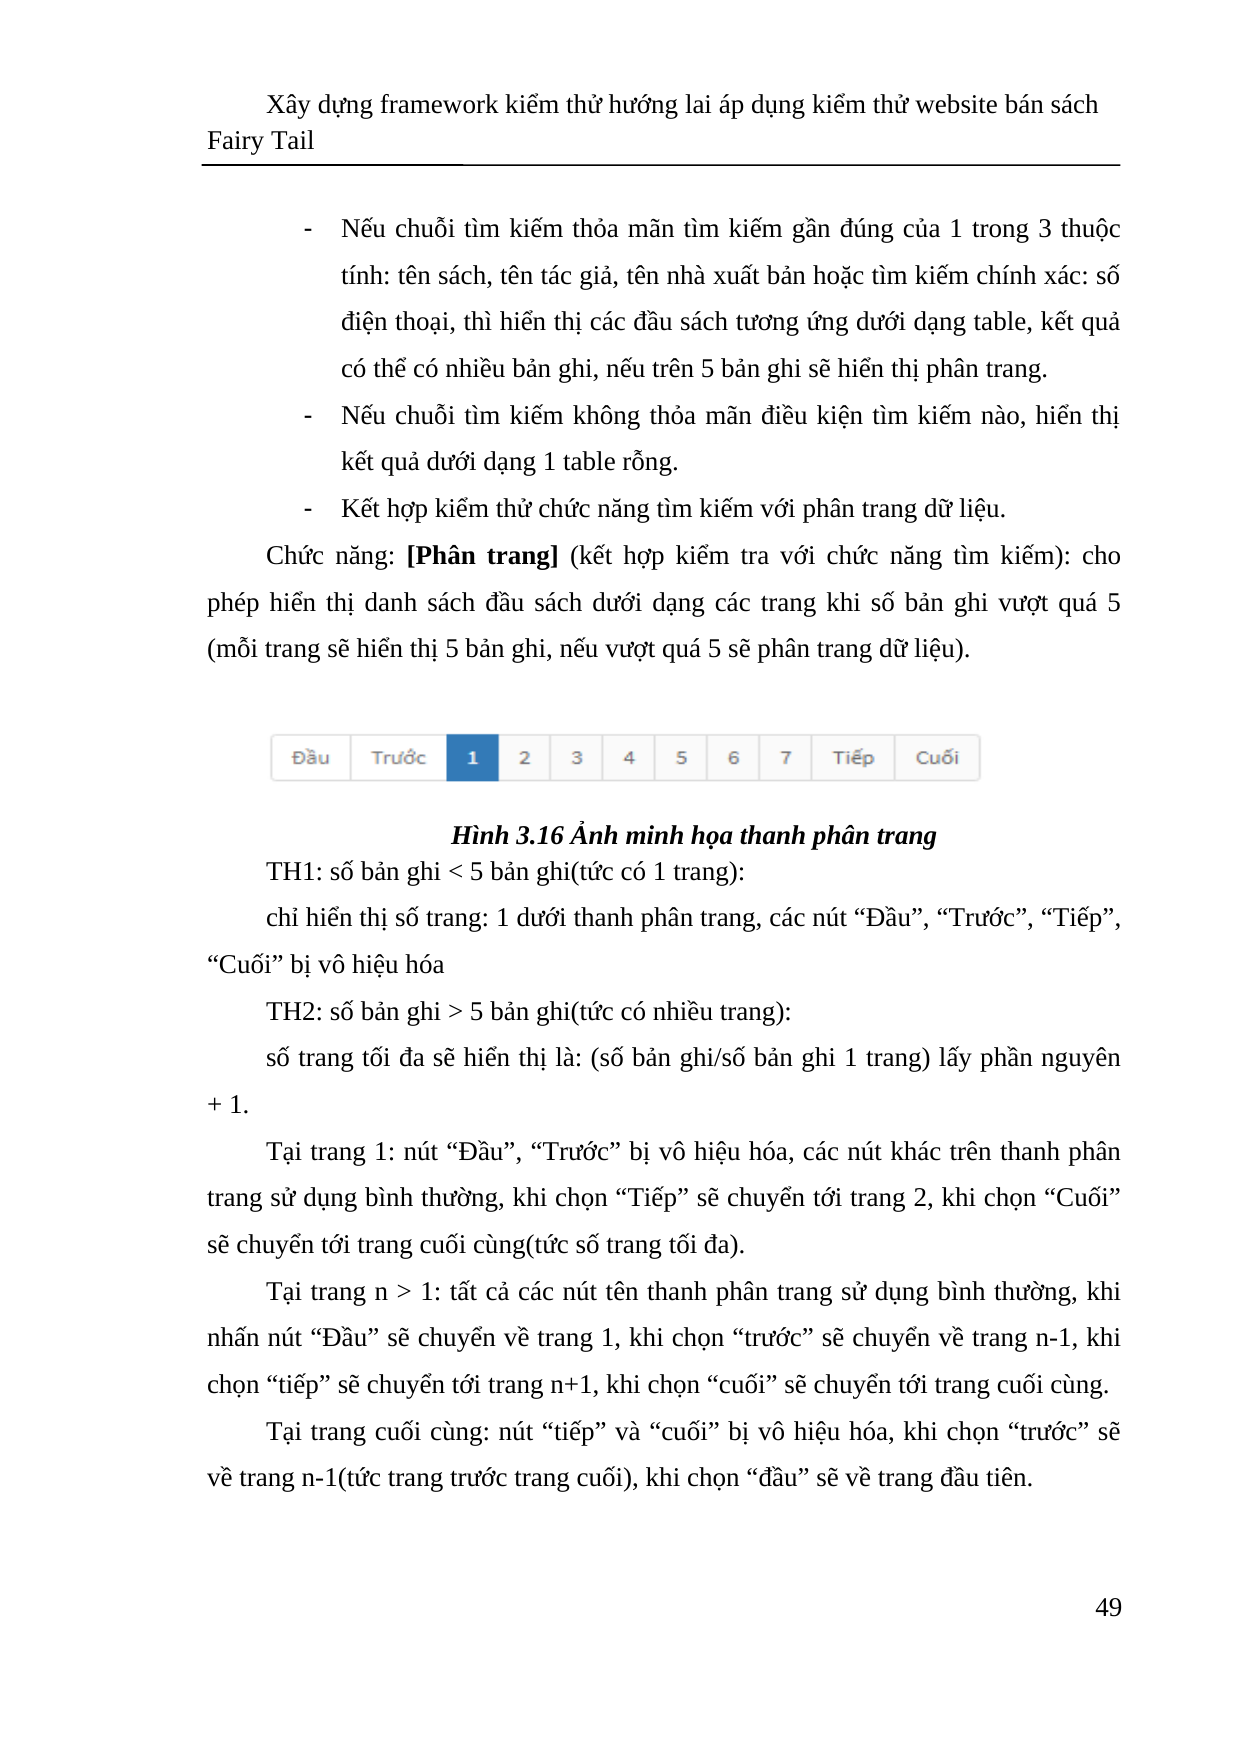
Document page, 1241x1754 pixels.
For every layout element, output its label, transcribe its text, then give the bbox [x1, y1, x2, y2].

text chỉ hiển thị số trang: 1 dưới thanh phân trang, các nút “Đầu”, “Trước”, “Tiếp”, “Cuối” bị vô hiệu hóa [207, 901, 1122, 979]
text Tại trang cuối cùng: nút “tiếp” và “cuối” bị vô hiệu hóa, khi chọn “trước” sẽ về trang n-1(tức trang trước trang cuối), khi chọn “đầu” sẽ về trang đầu tiên. [207, 1414, 1122, 1492]
text Hình 3.16 Ảnh minh họa thanh phân trang [207, 819, 1122, 850]
text Chức năng: [Phân trang] (kết hợp kiểm tra với chức năng tìm kiếm): cho phép hiển thị danh sách đầu sách dưới dạng các trang khi số bản ghi vượt quá 5 (mỗi trang sẽ hiển thị 5 bản ghi, nếu vượt quá 5 sẽ phân trang dữ liệu). [207, 539, 1122, 663]
text TH2: số bản ghi > 5 bản ghi(tức có nhiều trang): [207, 994, 1122, 1026]
picture [265, 725, 989, 791]
text Tại trang n > 1: tất cả các nút tên thanh phân trang sử dụng bình thường, khi nhấn nút “Đầu” sẽ chuyển về trang 1, khi chọn “trước” sẽ chuyển về trang n-1, khi chọn “tiếp” sẽ chuyển tới trang n+1, khi chọn “cuối” sẽ chuyển tới trang cuối cùng. [207, 1274, 1122, 1399]
text TH1: số bản ghi < 5 bản ghi(tức có 1 trang): [207, 854, 1122, 886]
text số trang tối đa sẽ hiển thị là: (số bản ghi/số bản ghi 1 trang) lấy phần nguyên + 1. [207, 1041, 1122, 1119]
list Nếu chuỗi tìm kiếm không thỏa mãn điều kiện tìm kiếm nào, hiển thị kết quả dưới dạng 1 table rỗng. [303, 399, 1122, 477]
list Kết hợp kiểm thử chức năng tìm kiếm với phân trang dữ liệu. [303, 492, 1122, 523]
text Tại trang 1: nút “Đầu”, “Trước” bị vô hiệu hóa, các nút khác trên thanh phân trang sử dụng bình thường, khi chọn “Tiếp” sẽ chuyển tới trang 2, khi chọn “Cuối” sẽ chuyển tới trang cuối cùng(tức số trang tối đa). [207, 1134, 1122, 1259]
list Nếu chuỗi tìm kiếm thỏa mãn tìm kiếm gần đúng của 1 trong 3 thuộc tính: tên sách, tên tác giả, tên nhà xuất bản hoặc tìm kiếm chính xác: số điện thoại, thì hiển thị các đầu sách tương ứng dưới dạng table, kết quả có thể có nhiều bản ghi, nếu trên 5 bản ghi sẽ hiển thị phân trang. [303, 212, 1122, 383]
